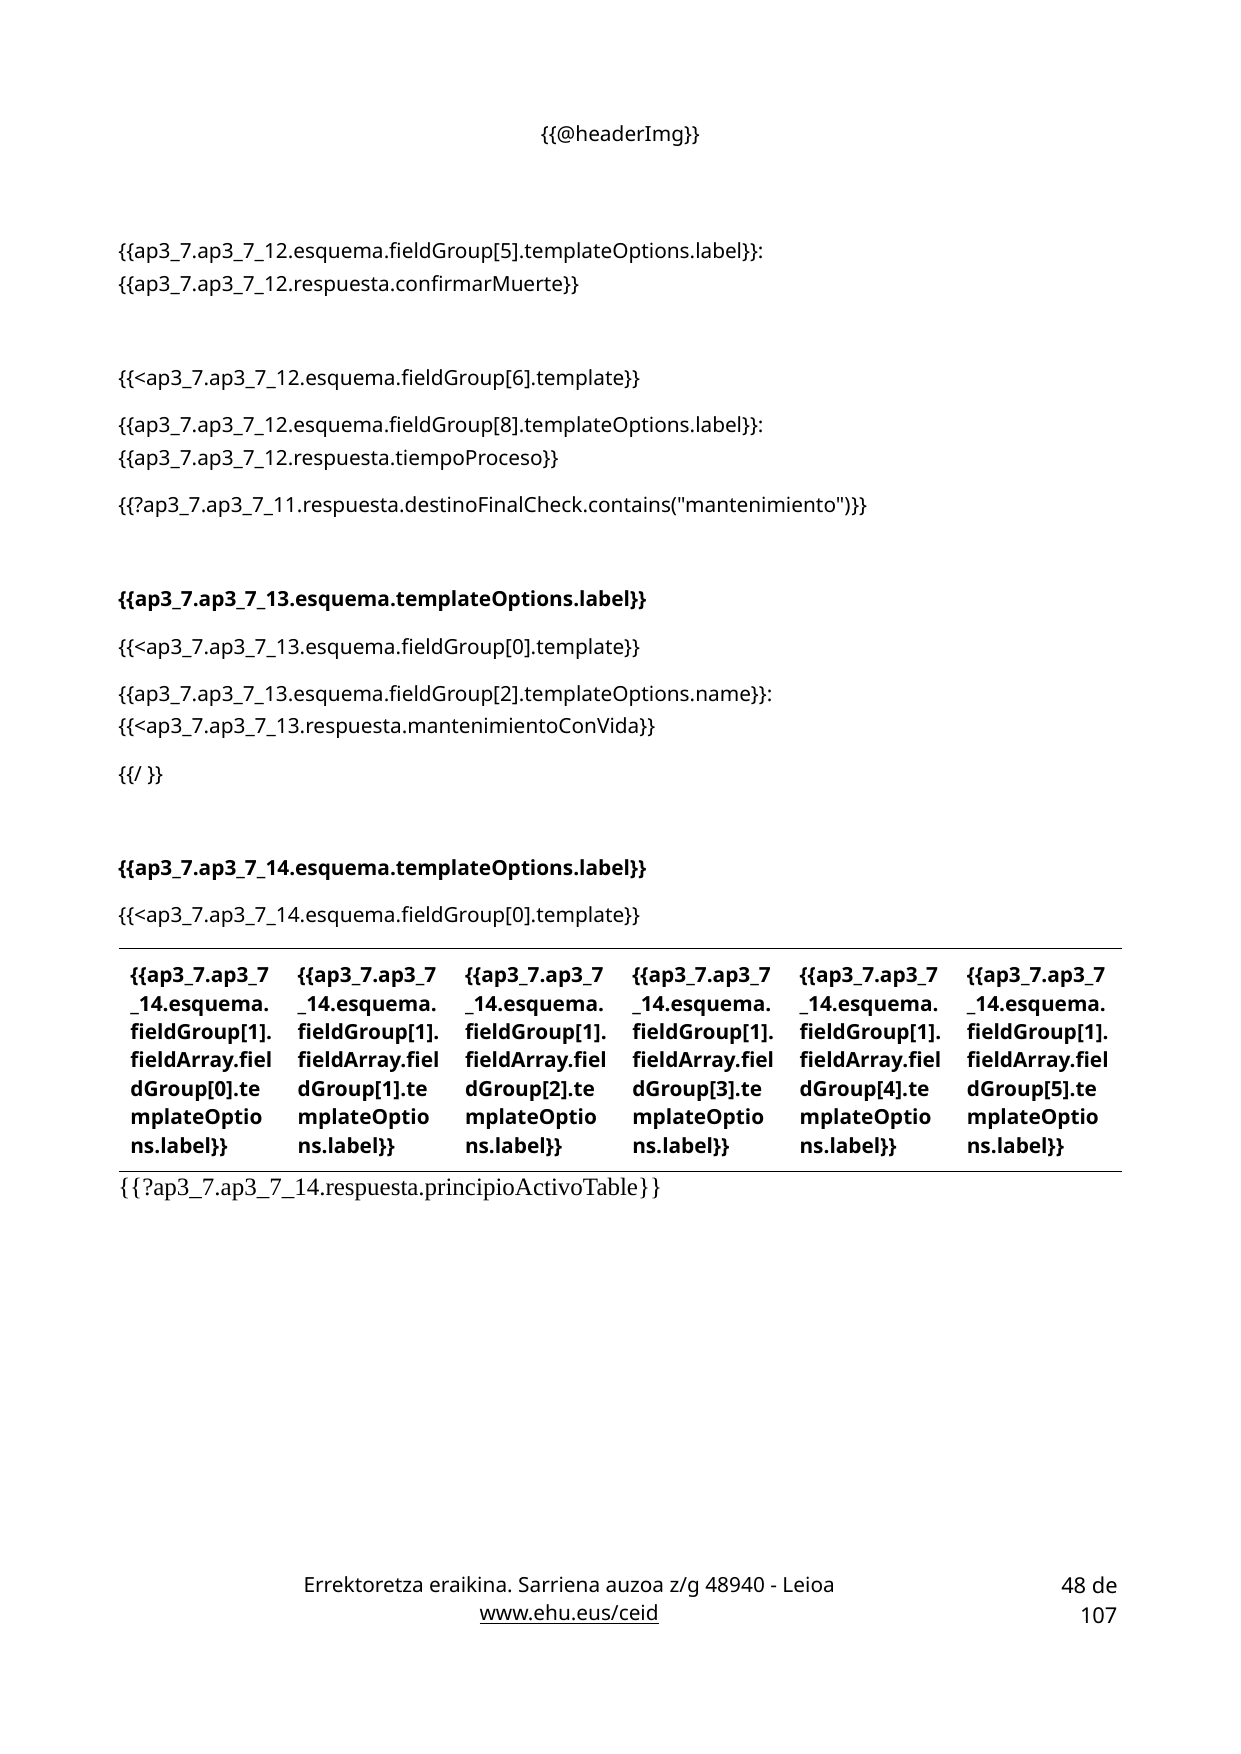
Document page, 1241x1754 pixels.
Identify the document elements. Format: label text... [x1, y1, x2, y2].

list {{?ap3_7.ap3_7_14.respuesta.principioActivoTable}} [118, 1172, 1122, 1201]
list {{<ap3_7.ap3_7_13.esquema.fieldGroup[0].template}} [118, 632, 1122, 660]
list {{ap3_7.ap3_7_13.esquema.templateOptions.label}} [118, 584, 1122, 613]
table_header {{ap3_7.ap3_7_14.esquema.fieldGroup[1].fieldArray.fieldGroup[2].templateOptions.label}} [453, 949, 620, 1171]
list {{/ }} [118, 759, 1122, 787]
list {{ap3_7.ap3_7_14.esquema.templateOptions.label}} [118, 853, 1122, 882]
list {{ap3_7.ap3_7_12.esquema.fieldGroup[8].templateOptions.label}}: {{ap3_7.ap3_7_12.respuesta.tiempoProceso}} [118, 410, 1122, 471]
table_header {{ap3_7.ap3_7_14.esquema.fieldGroup[1].fieldArray.fieldGroup[4].templateOptions.label}} [788, 949, 955, 1171]
list {{<ap3_7.ap3_7_12.esquema.fieldGroup[6].template}} [118, 363, 1122, 392]
table_header {{ap3_7.ap3_7_14.esquema.fieldGroup[1].fieldArray.fieldGroup[0].templateOptions.label}} [119, 949, 286, 1171]
list {{ap3_7.ap3_7_13.esquema.fieldGroup[2].templateOptions.name}}: {{<ap3_7.ap3_7_13.respuesta.mantenimientoConVida}} [118, 679, 1122, 740]
list {{?ap3_7.ap3_7_11.respuesta.destinoFinalCheck.contains("mantenimiento")}} [118, 490, 1122, 519]
table_header {{ap3_7.ap3_7_14.esquema.fieldGroup[1].fieldArray.fieldGroup[3].templateOptions.label}} [620, 949, 788, 1171]
table_header {{ap3_7.ap3_7_14.esquema.fieldGroup[1].fieldArray.fieldGroup[1].templateOptions.label}} [286, 949, 453, 1171]
list {{<ap3_7.ap3_7_14.esquema.fieldGroup[0].template}} [118, 900, 1122, 929]
table_header {{ap3_7.ap3_7_14.esquema.fieldGroup[1].fieldArray.fieldGroup[5].templateOptions.label}} [955, 949, 1122, 1171]
list {{ap3_7.ap3_7_12.esquema.fieldGroup[5].templateOptions.label}}: {{ap3_7.ap3_7_12.respuesta.confirmarMuerte}} [118, 236, 1122, 297]
